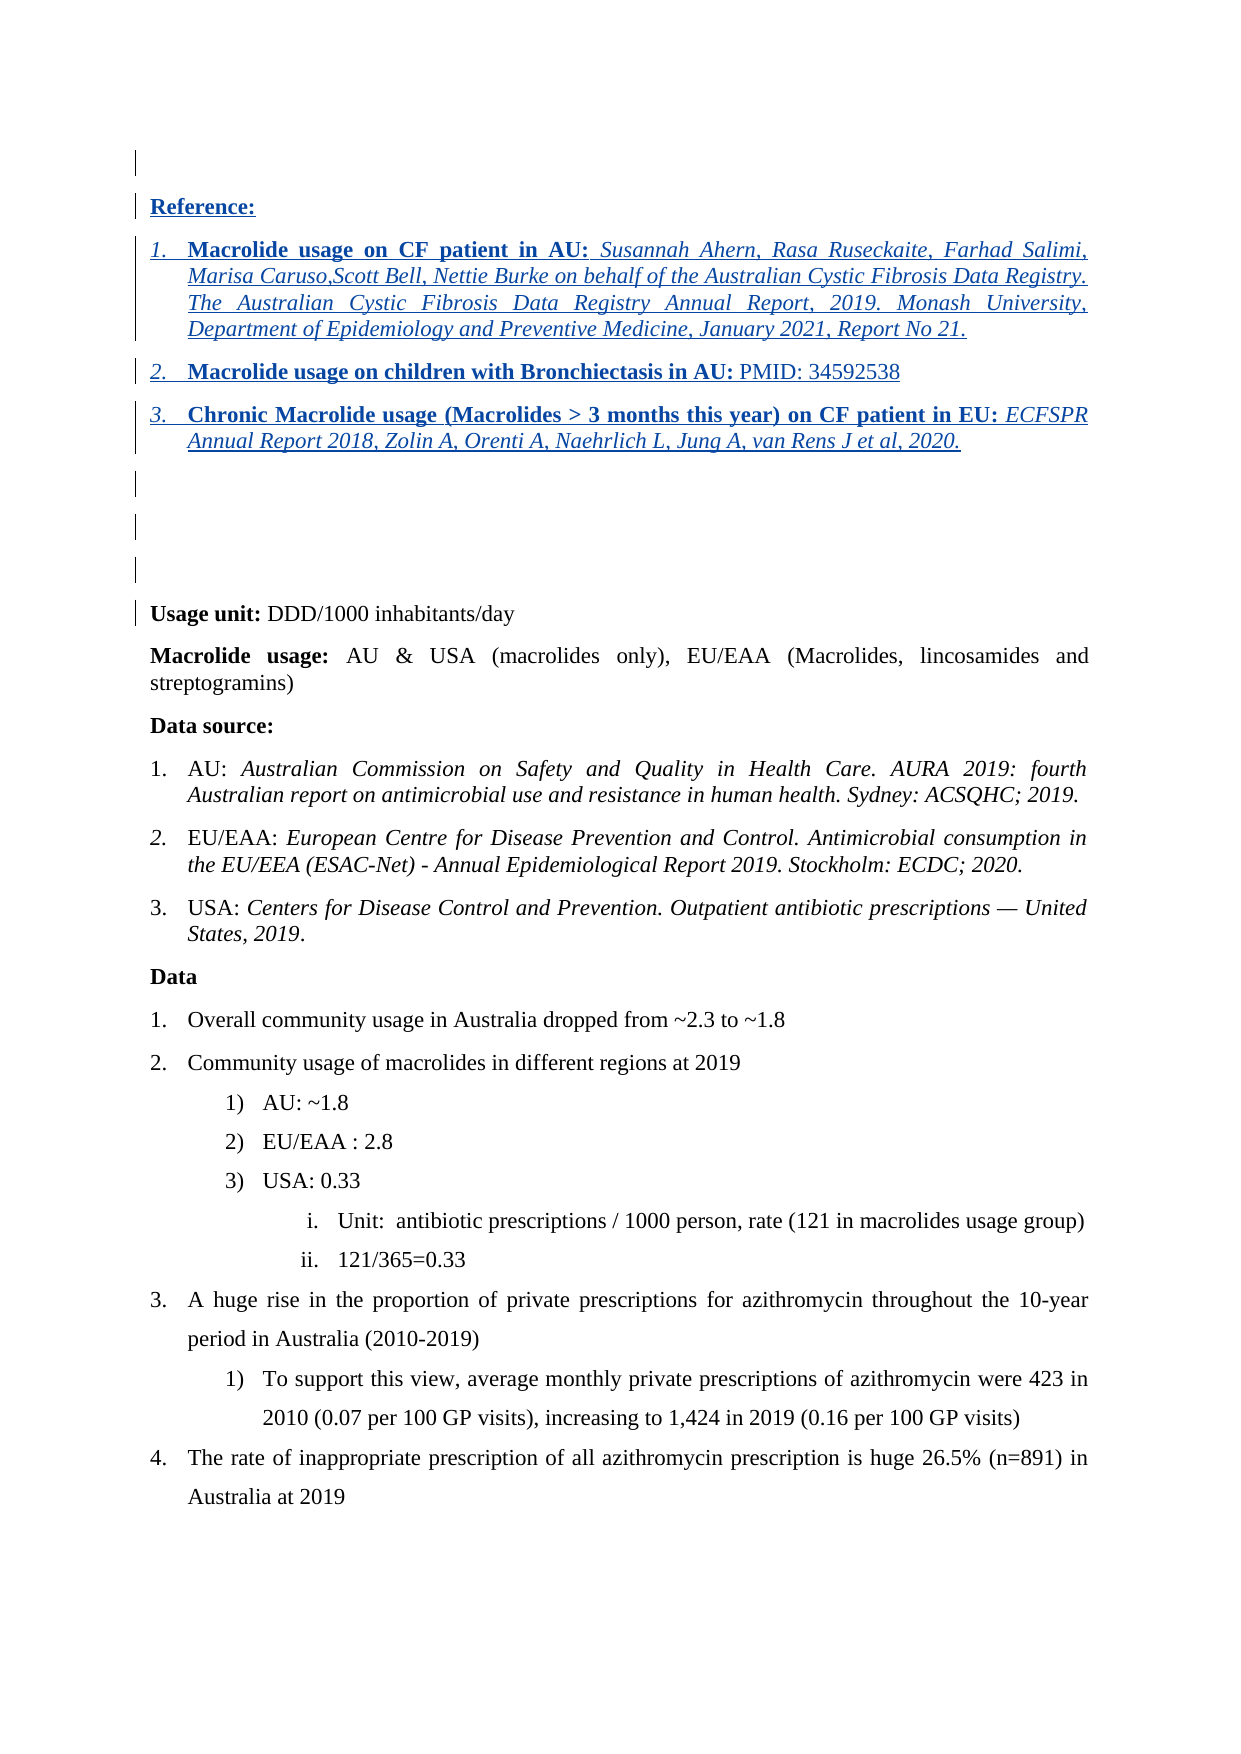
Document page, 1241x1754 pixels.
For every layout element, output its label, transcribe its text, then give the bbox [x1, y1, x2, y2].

list AU: ~1.8 [225, 1089, 1090, 1115]
text Usage unit: DDD/1000 inhabitants/day [150, 599, 1090, 626]
text Macrolide usage: AU & USA (macrolides only), EU/EAA (Macrolides, lincosamides and streptogramins) [150, 643, 1090, 695]
list A huge rise in the proportion of private prescriptions for azithromycin throughout the 10-year period in Australia (2010-2019) [150, 1286, 1090, 1352]
list AU: Australian Commission on Safety and Quality in Health Care. AURA 2019: fourth Australian report on antimicrobial use and resistance in human health. Sydney: ACSQHC; 2019. [150, 755, 1090, 808]
text Data source: [150, 712, 1090, 738]
text Data [150, 963, 1090, 989]
list Community usage of macrolides in different regions at 2019 [150, 1049, 1090, 1076]
list The rate of inappropriate prescription of all azithromycin prescription is huge 26.5% (n=891) in Australia at 2019 [150, 1444, 1090, 1510]
list Overall community usage in Australia dropped from ~2.3 to ~1.8 [150, 1006, 1090, 1032]
list 121/365=0.33 [319, 1247, 1090, 1273]
list Unit: antibiotic prescriptions / 1000 person, rate (121 in macrolides usage group) [319, 1207, 1090, 1233]
list USA: 0.33 [225, 1168, 1090, 1194]
list EU/EAA : 2.8 [225, 1128, 1090, 1154]
list To support this view, average monthly private prescriptions of azithromycin were 423 in 2010 (0.07 per 100 GP visits), increasing to 1,424 in 2019 (0.16 per 100 GP visits) [225, 1365, 1090, 1431]
list EU/EAA: European Centre for Disease Prevention and Control. Antimicrobial consumption in the EU/EEA (ESAC-Net) - Annual Epidemiological Report 2019. Stockholm: ECDC; 2020. [150, 824, 1090, 877]
list USA: Centers for Disease Control and Prevention. Outpatient antibiotic prescriptions — United States, 2019. [150, 894, 1090, 946]
